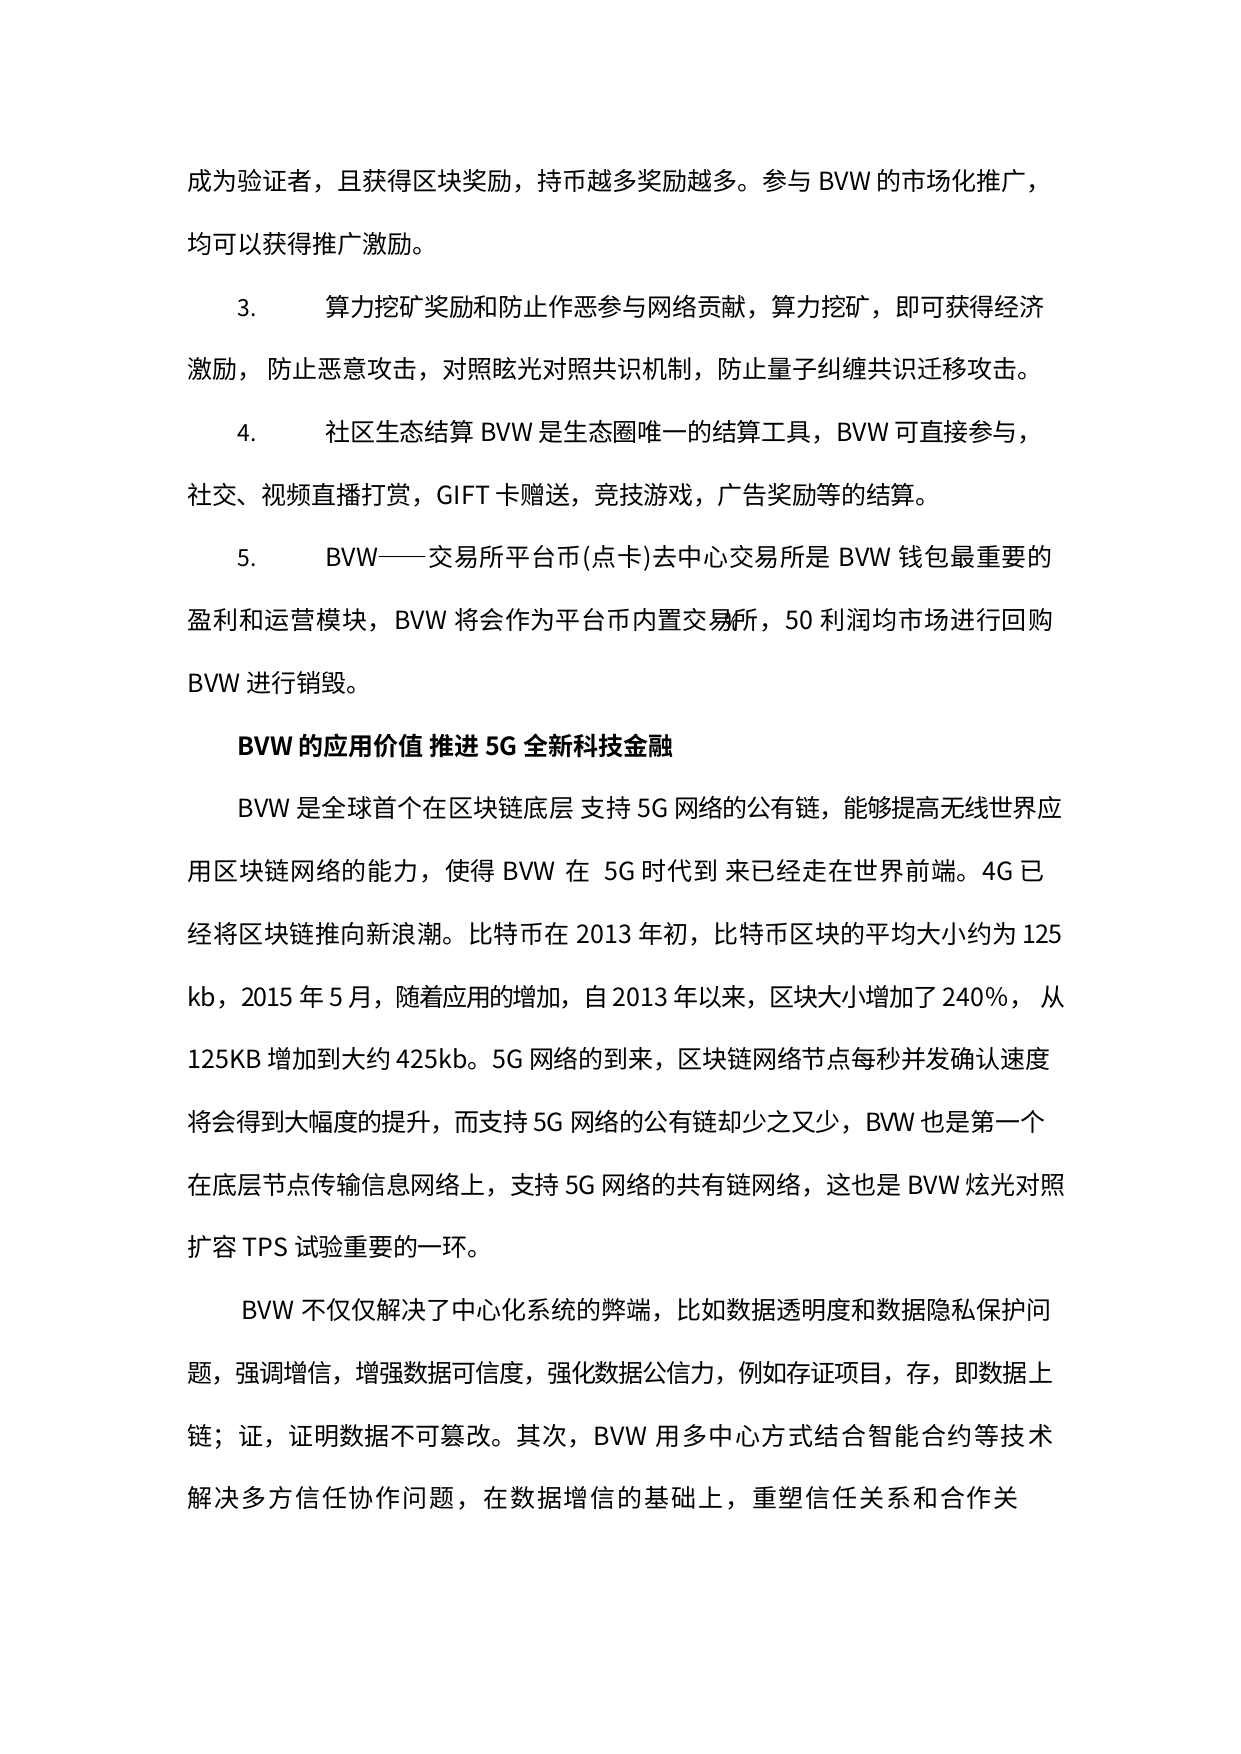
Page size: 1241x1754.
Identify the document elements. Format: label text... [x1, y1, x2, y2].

list 社区生态结算 BVW 是生态圈唯一的结算工具，BVW 可直接参与，社交、视频直播打赏，GIFT 卡赠送，竞技游戏，广告奖励等的结算。 [187, 412, 1055, 511]
list BVW——交易所平台币(点卡)去中心交易所是 BVW 钱包最重要的盈利和运营模块，BVW 将会作为平台币内置交易所，50 利润均市场进行回购 BVW 进行销毁。 [187, 538, 1053, 699]
subtitle BVW 的应用价值 推进 5G 全新科技金融 [237, 726, 1078, 763]
text 成为验证者，且获得区块奖励，持币越多奖励越多。参与 BVW 的市场化推广， 均可以获得推广激励。 [187, 162, 1053, 261]
text BVW 是全球首个在区块链底层 支持 5G 网络的公有链，能够提高无线世界应用区块链网络的能力，使得 BVW 在 5G 时代到 来已经走在世界前端。4G 已经将区块链推向新浪潮。比特币在 2013 年初，比特币区块的平均大小约为125kb，2015 年 5 月，随着应用的增加，自 2013 年以来，区块大小增加了 240％， 从 125KB 增加到大约 425kb。5G 网络的到来，区块链网络节点每秒并发确认速度将会得到大幅度的提升，而支持 5G 网络的公有链却少之又少，BVW 也是第一个在底层节点传输信息网络上，支持 5G 网络的共有链网络，这也是 BVW 炫光对照扩容 TPS 试验重要的一环。 [187, 789, 1066, 1264]
list 算力挖矿奖励和防止作恶参与网络贡献，算力挖矿，即可获得经济激励， 防止恶意攻击，对照眩光对照共识机制，防止量子纠缠共识迁移攻击。 [187, 287, 1056, 386]
text BVW 不仅仅解决了中心化系统的弊端，比如数据透明度和数据隐私保护问题，强调增信，增强数据可信度，强化数据公信力，例如存证项目，存，即数据上链；证，证明数据不可篡改。其次，BVW 用多中心方式结合智能合约等技术解决多方信任协作问题，在数据增信的基础上，重塑信任关系和合作关 [187, 1291, 1053, 1515]
